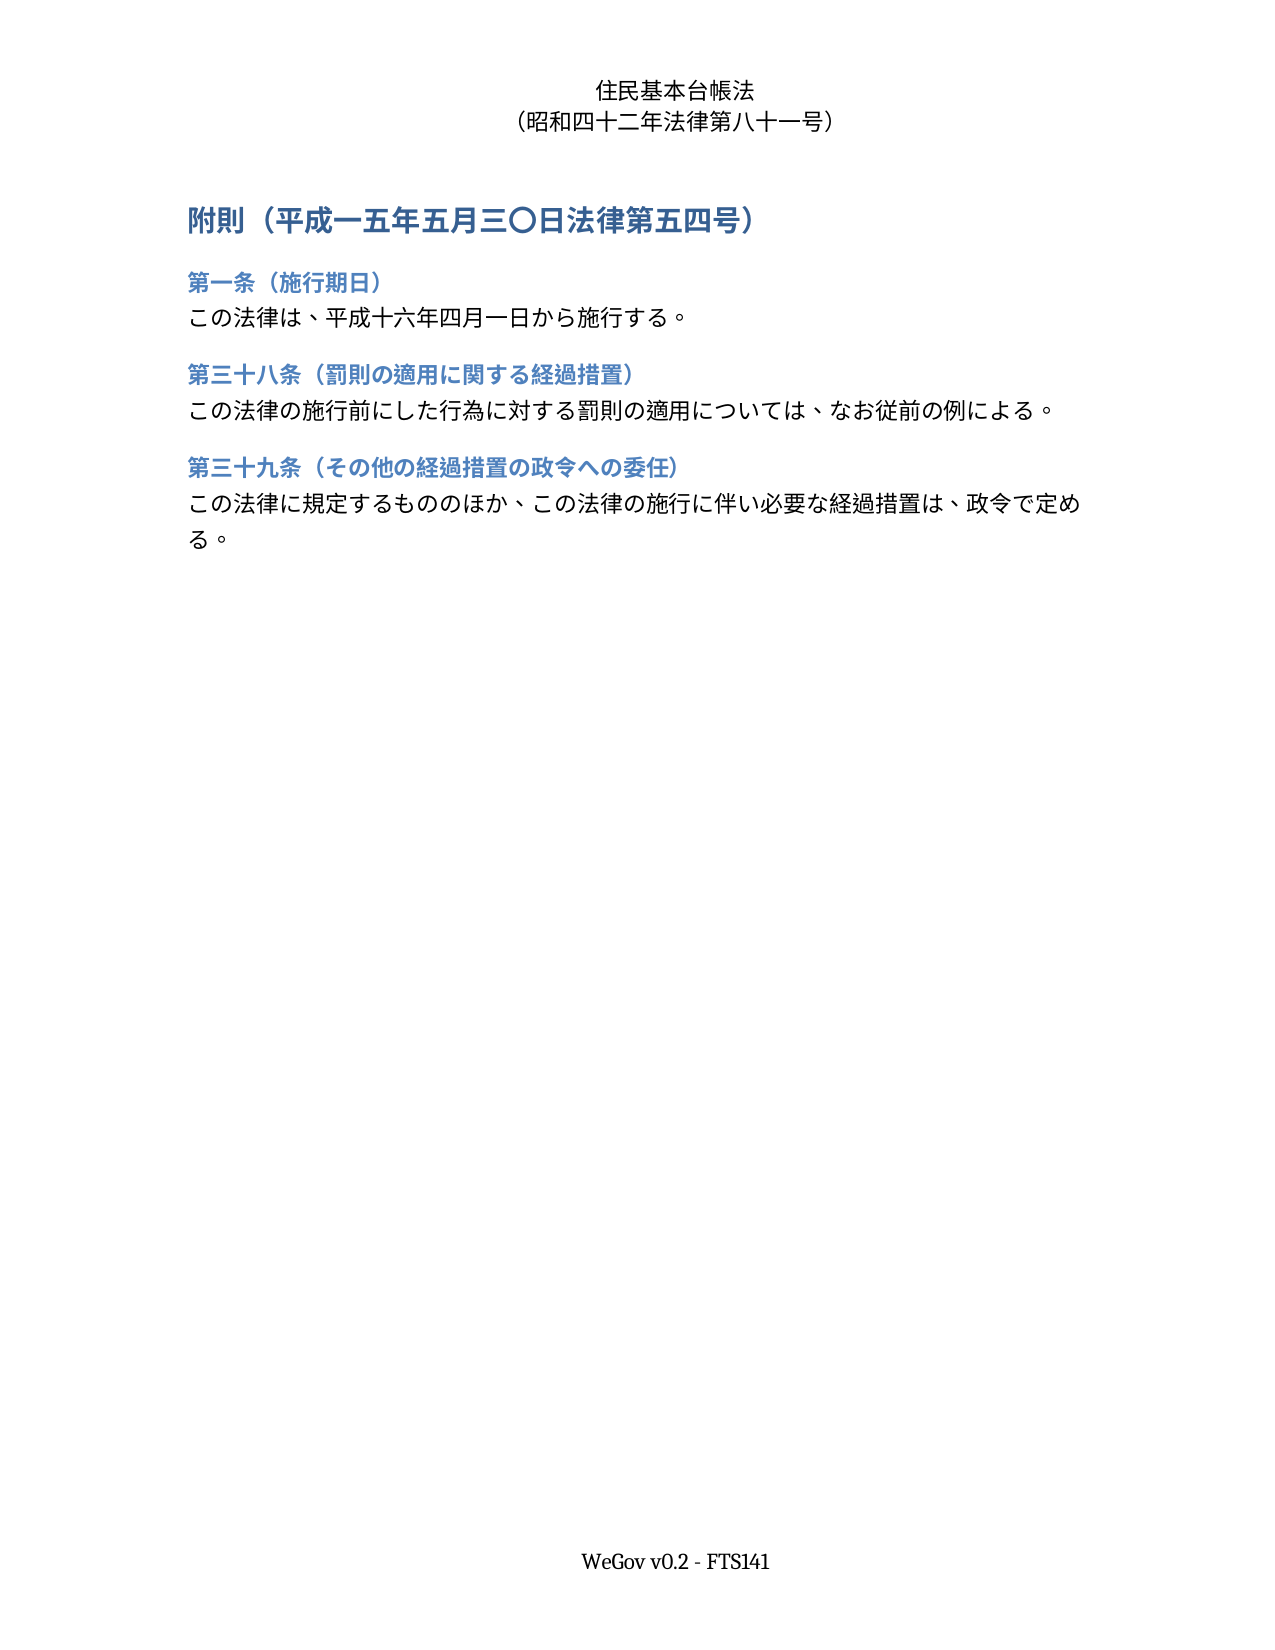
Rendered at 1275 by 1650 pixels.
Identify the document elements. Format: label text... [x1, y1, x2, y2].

subtitle 第三十八条（罰則の適用に関する経過措置） [187, 359, 1087, 390]
subtitle 第三十九条（その他の経過措置の政令への委任） [187, 452, 1087, 483]
subtitle 第一条（施行期日） [187, 266, 1087, 298]
text この法律に規定するもののほか、この法律の施行に伴い必要な経過措置は、政令で定める。 [187, 488, 1087, 555]
subtitle 附則（平成一五年五月三〇日法律第五四号） [187, 200, 1087, 240]
text この法律は、平成十六年四月一日から施行する。 [187, 302, 1087, 334]
text この法律の施行前にした行為に対する罰則の適用については、なお従前の例による。 [187, 395, 1087, 426]
